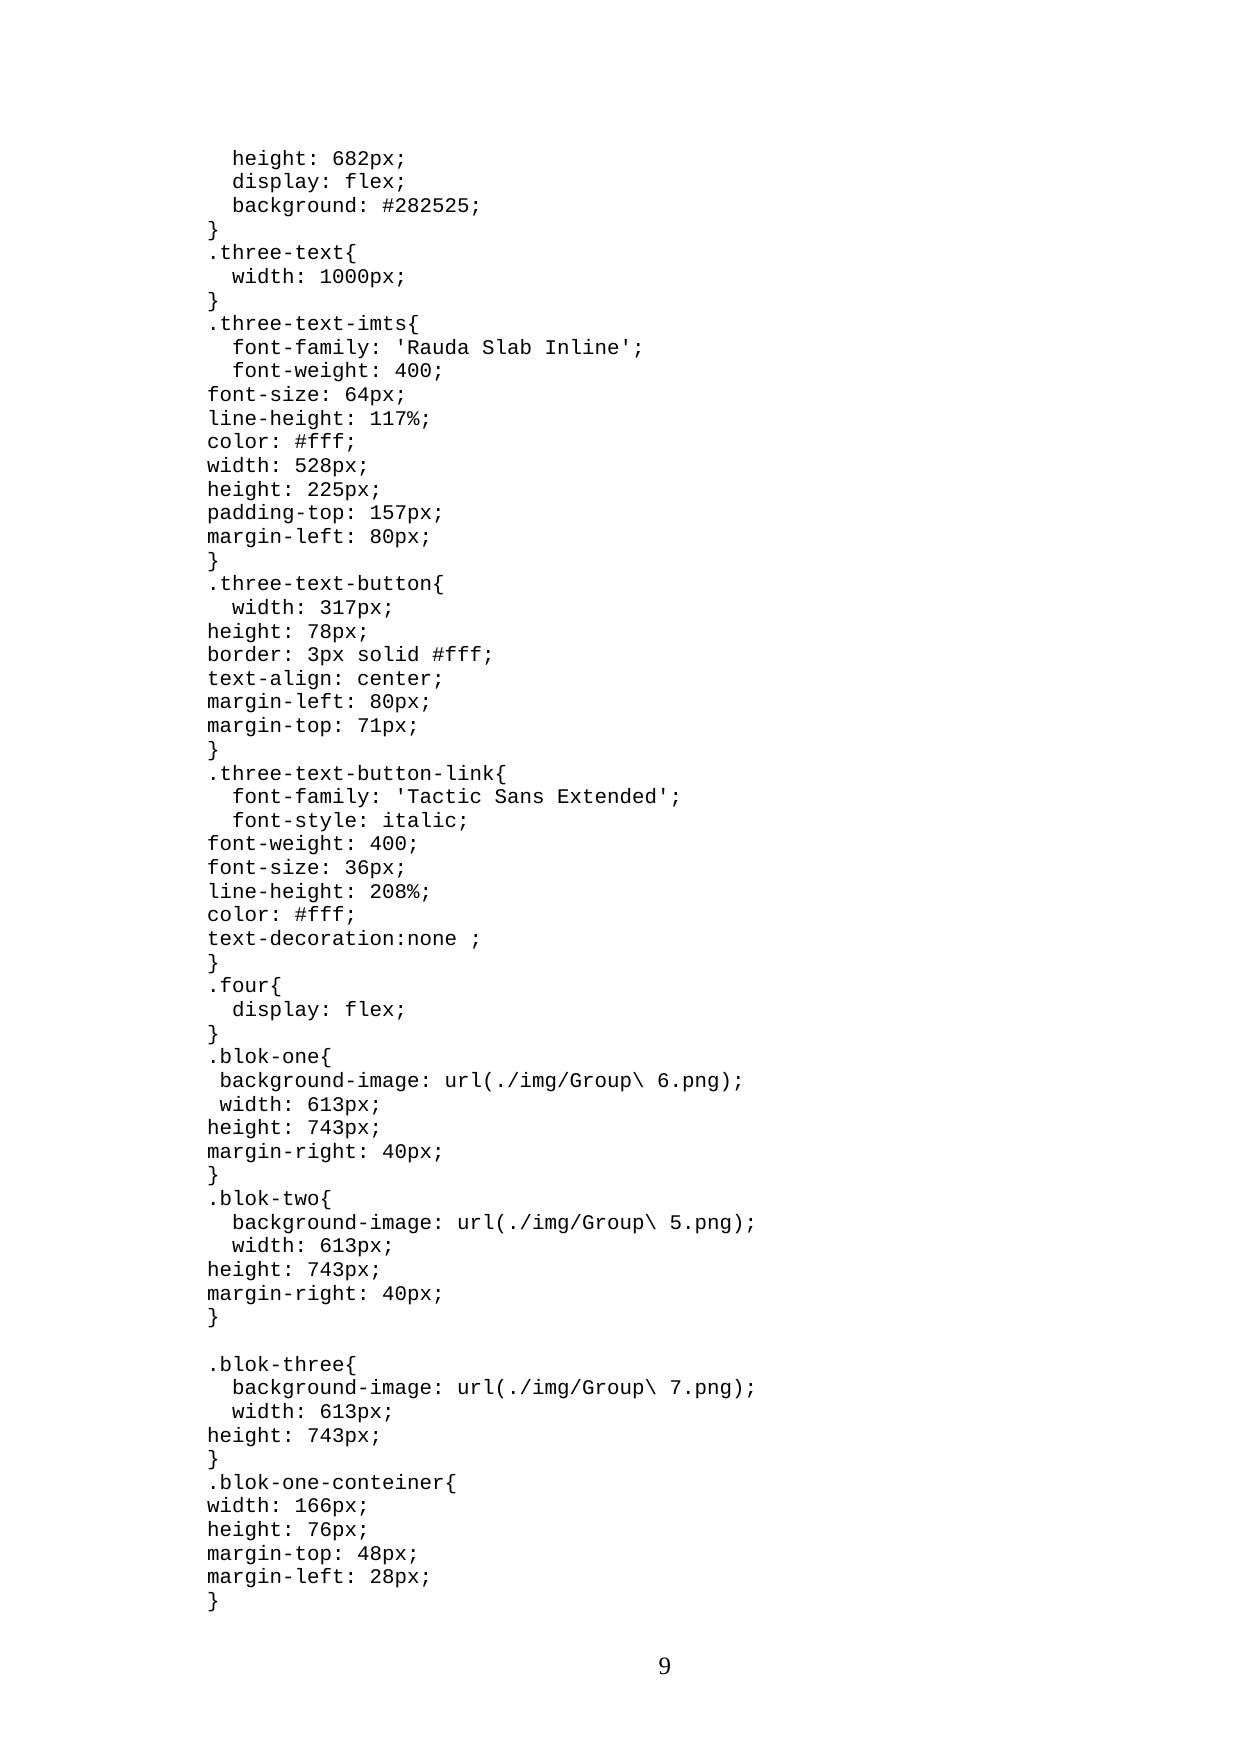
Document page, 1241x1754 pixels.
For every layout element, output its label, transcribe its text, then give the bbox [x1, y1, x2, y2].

text } [207, 1448, 1116, 1472]
text font-weight: 400; [207, 833, 1116, 857]
text font-family: 'Rauda Slab Inline'; [207, 337, 1116, 361]
text } [207, 739, 1116, 762]
text background-image: url(./img/Group\ 7.png); [207, 1377, 1116, 1401]
text line-height: 208%; [207, 881, 1116, 904]
text } [207, 1164, 1116, 1188]
text .blok-one-conteiner{ [207, 1472, 1116, 1496]
text color: #fff; [207, 431, 1116, 455]
text } [207, 1306, 1116, 1330]
text height: 682px; [207, 148, 1116, 171]
text } [207, 1590, 1116, 1614]
text height: 76px; [207, 1519, 1116, 1543]
text width: 613px; [207, 1235, 1116, 1259]
text } [207, 1023, 1116, 1046]
text .three-text-imts{ [207, 313, 1116, 337]
text font-family: 'Tactic Sans Extended'; [207, 786, 1116, 810]
text margin-top: 48px; [207, 1543, 1116, 1566]
text .three-text-button-link{ [207, 762, 1116, 786]
text .blok-two{ [207, 1188, 1116, 1212]
text font-style: italic; [207, 810, 1116, 833]
text line-height: 117%; [207, 408, 1116, 431]
text font-size: 64px; [207, 384, 1116, 408]
text .blok-three{ [207, 1354, 1116, 1377]
text text-decoration:none ; [207, 928, 1116, 952]
text } [207, 219, 1116, 242]
text height: 743px; [207, 1259, 1116, 1283]
text background-image: url(./img/Group\ 6.png); [207, 1070, 1116, 1093]
text margin-right: 40px; [207, 1283, 1116, 1306]
text width: 528px; [207, 455, 1116, 479]
text } [207, 550, 1116, 573]
text font-size: 36px; [207, 857, 1116, 881]
text display: flex; [207, 171, 1116, 195]
text width: 1000px; [207, 266, 1116, 289]
text width: 613px; [207, 1401, 1116, 1424]
text height: 225px; [207, 479, 1116, 502]
text height: 743px; [207, 1117, 1116, 1141]
text font-weight: 400; [207, 361, 1116, 384]
text margin-left: 80px; [207, 526, 1116, 550]
text border: 3px solid #fff; [207, 644, 1116, 668]
text margin-left: 28px; [207, 1566, 1116, 1590]
text padding-top: 157px; [207, 502, 1116, 526]
text margin-top: 71px; [207, 715, 1116, 739]
text } [207, 289, 1116, 313]
text margin-right: 40px; [207, 1141, 1116, 1164]
text margin-left: 80px; [207, 692, 1116, 715]
text display: flex; [207, 999, 1116, 1023]
text text-align: center; [207, 668, 1116, 692]
text background-image: url(./img/Group\ 5.png); [207, 1212, 1116, 1235]
text color: #fff; [207, 904, 1116, 928]
text .four{ [207, 975, 1116, 999]
text } [207, 952, 1116, 975]
text .three-text-button{ [207, 573, 1116, 597]
text width: 317px; [207, 597, 1116, 621]
text background: #282525; [207, 195, 1116, 219]
text width: 613px; [207, 1093, 1116, 1117]
text height: 743px; [207, 1424, 1116, 1448]
text .three-text{ [207, 242, 1116, 266]
text width: 166px; [207, 1496, 1116, 1519]
text .blok-one{ [207, 1046, 1116, 1070]
text height: 78px; [207, 621, 1116, 644]
